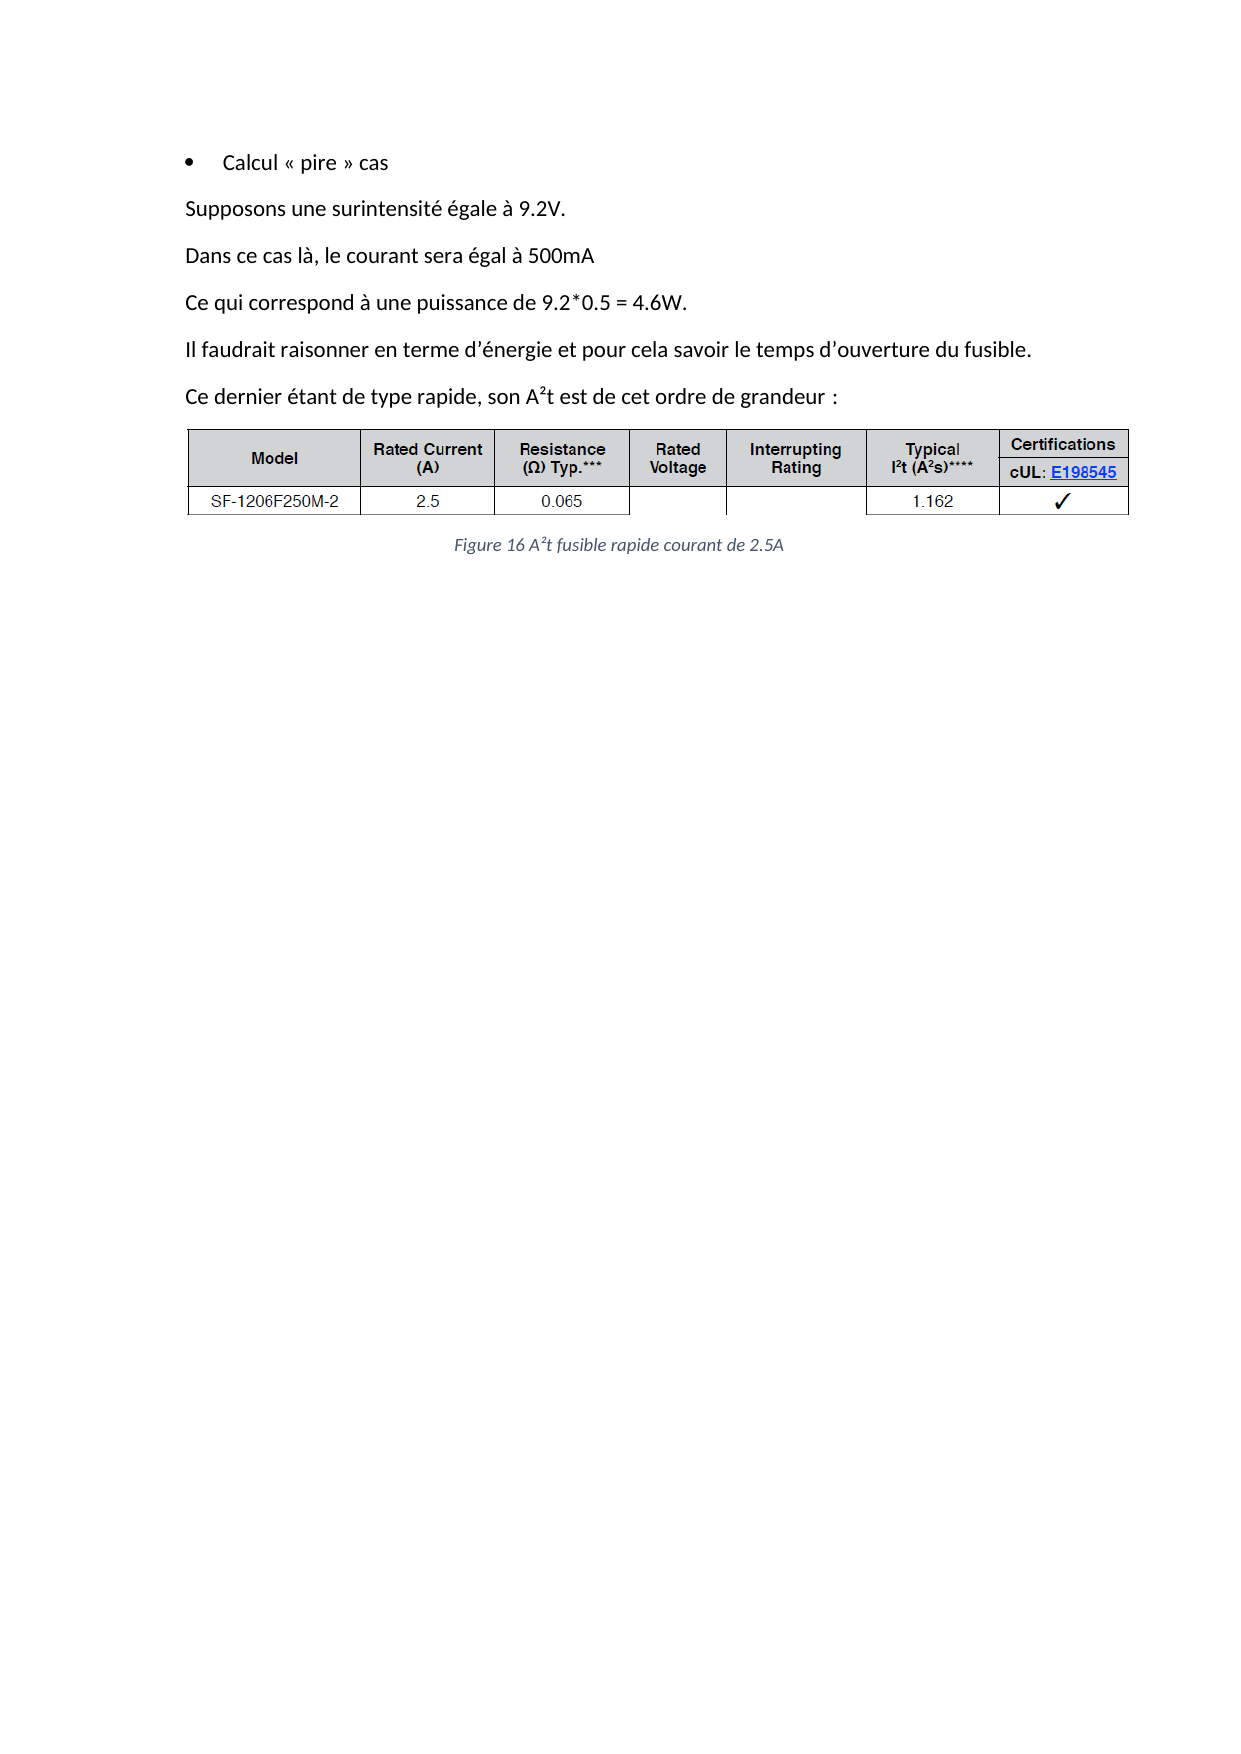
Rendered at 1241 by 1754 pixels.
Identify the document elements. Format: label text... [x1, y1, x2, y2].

text Supposons une surintensité égale à 9.2V. [185, 194, 1093, 222]
text Ce dernier étant de type rapide, son A²t est de cet ordre de grandeur : [185, 382, 1093, 410]
text Dans ce cas là, le courant sera égal à 500mA [185, 241, 1093, 269]
picture [185, 428, 1130, 515]
text Il faudrait raisonner en terme d’énergie et pour cela savoir le temps d’ouverture du fusible. [185, 335, 1093, 363]
text Figure 16 A²t fusible rapide courant de 2.5A [148, 534, 1093, 557]
list Calcul « pire » cas [185, 148, 1093, 176]
text Ce qui correspond à une puissance de 9.2*0.5 = 4.6W. [185, 288, 1093, 316]
